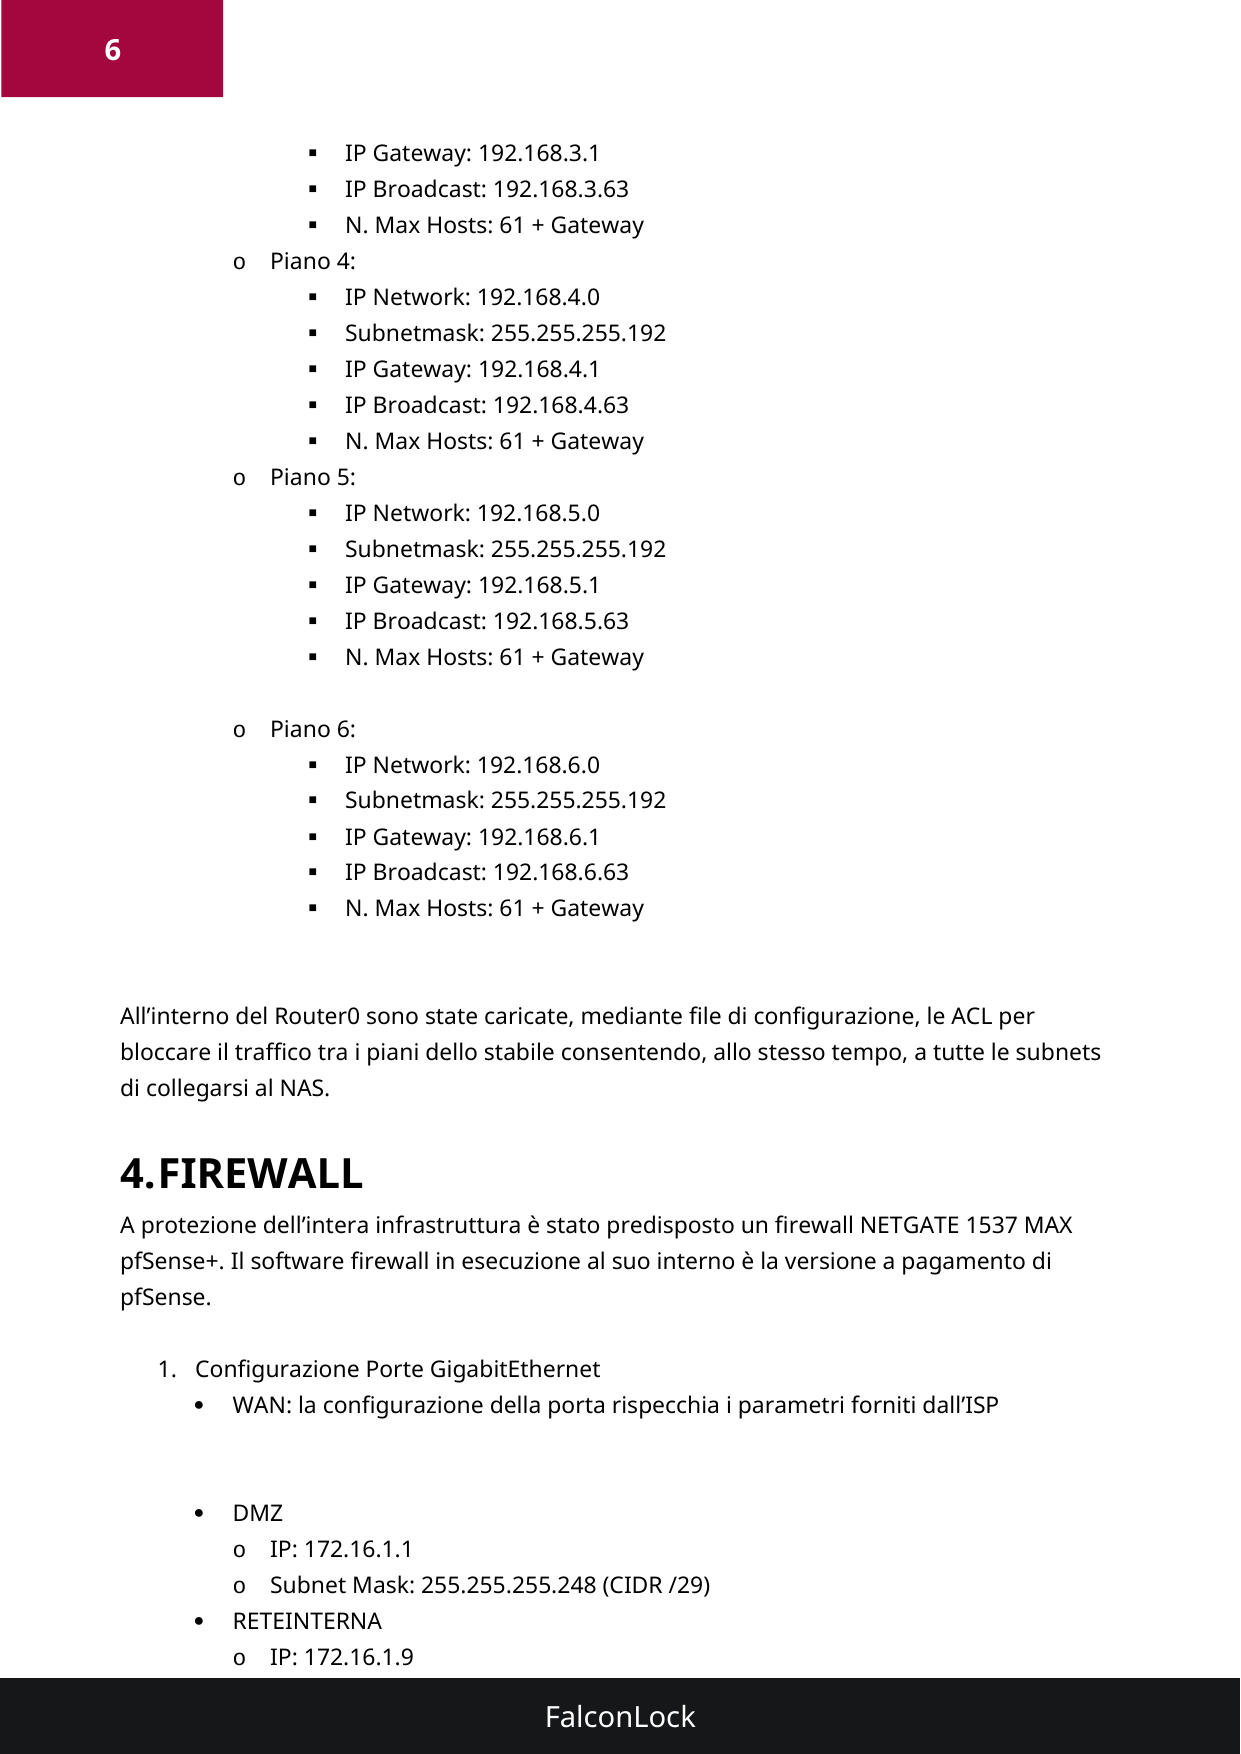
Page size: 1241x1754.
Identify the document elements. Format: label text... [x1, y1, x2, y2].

list Piano 6: [232, 712, 1120, 744]
list N. Max Hosts: 61 + Gateway [307, 892, 1120, 923]
list IP Broadcast: 192.168.5.63 [307, 605, 1120, 636]
list FIREWALL [120, 1144, 1120, 1201]
list N. Max Hosts: 61 + Gateway [307, 425, 1120, 456]
list IP Broadcast: 192.168.6.63 [307, 856, 1120, 888]
list RETEINTERNA [195, 1604, 1120, 1636]
list IP Broadcast: 192.168.4.63 [307, 389, 1120, 420]
list DMZ [195, 1497, 1120, 1528]
list IP Gateway: 192.168.3.1 [307, 137, 1120, 168]
list IP Network: 192.168.4.0 [307, 281, 1120, 312]
list IP Gateway: 192.168.5.1 [307, 569, 1120, 600]
list Subnetmask: 255.255.255.192 [307, 784, 1120, 816]
list IP Network: 192.168.5.0 [307, 497, 1120, 528]
list IP Broadcast: 192.168.3.63 [307, 173, 1120, 204]
list IP: 172.16.1.1 [232, 1532, 1120, 1564]
list WAN: la configurazione della porta rispecchia i parametri forniti dall’ISP [195, 1389, 1120, 1420]
list IP Gateway: 192.168.4.1 [307, 353, 1120, 384]
list Subnetmask: 255.255.255.192 [307, 317, 1120, 348]
list Piano 4: [232, 245, 1120, 276]
list N. Max Hosts: 61 + Gateway [307, 641, 1120, 672]
list Subnet Mask: 255.255.255.248 (CIDR /29) [232, 1568, 1120, 1600]
list Configurazione Porte GigabitEthernet [157, 1353, 1120, 1384]
list Piano 5: [232, 461, 1120, 492]
text All’interno del Router0 sono state caricate, mediante file di configurazione, le ACL per bloccare il traffico tra i piani dello stabile consentendo, allo stesso tempo, a tutte le subnets di collegarsi al NAS. [120, 1000, 1120, 1103]
text A protezione dell’intera infrastruttura è stato predisposto un firewall NETGATE 1537 MAX pfSense+. Il software firewall in esecuzione al suo interno è la versione a pagamento di pfSense. [120, 1209, 1120, 1312]
list N. Max Hosts: 61 + Gateway [307, 209, 1120, 240]
list IP Network: 192.168.6.0 [307, 748, 1120, 780]
list IP: 172.16.1.9 [232, 1641, 1120, 1672]
list IP Gateway: 192.168.6.1 [307, 820, 1120, 852]
list Subnetmask: 255.255.255.192 [307, 533, 1120, 564]
